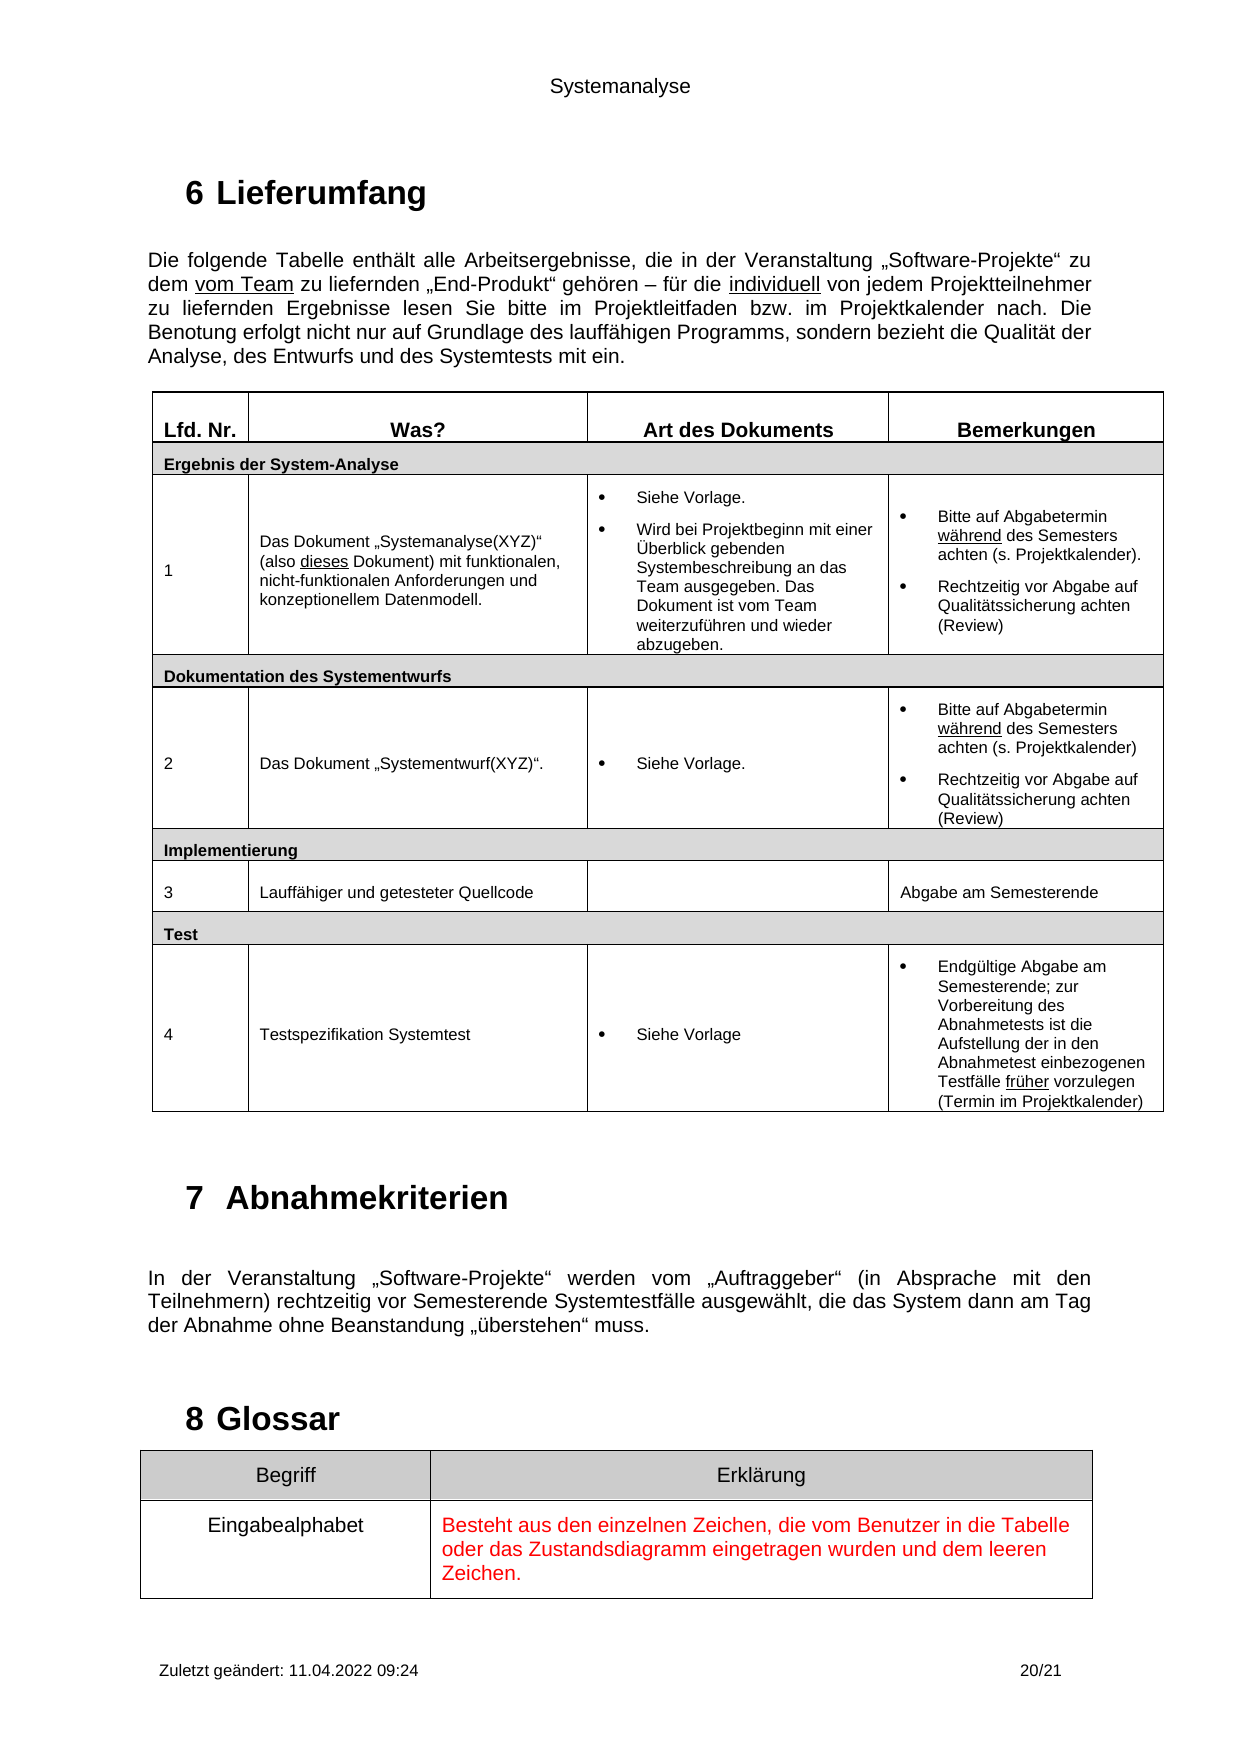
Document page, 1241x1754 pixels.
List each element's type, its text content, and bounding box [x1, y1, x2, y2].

table_cell Siehe Vorlage [588, 945, 888, 1111]
table_cell Bitte auf Abgabetermin während des Semesters achten (s. Projektkalender). Rechtzeitig vor Abgabe auf Qualitätssicherung achten (Review) [889, 475, 1163, 654]
table_cell Abgabe am Semesterende [889, 861, 1163, 911]
table_cell Testspezifikation Systemtest [249, 945, 587, 1111]
table_cell [588, 861, 888, 911]
table_header Begriff [141, 1451, 430, 1499]
text Die folgende Tabelle enthält alle Arbeitsergebnisse, die in der Veranstaltung „Software-Projekte“ zu dem vom Team zu liefernden „End-Produkt“ gehören – für die individuell von jedem Projektteilnehmer zu liefernden Ergebnisse lesen Sie bitte im Projektleitfaden bzw. im Projektkalender nach. Die Benotung erfolgt nicht nur auf Grundlage des lauffähigen Programms, sondern bezieht die Qualität der Analyse, des Entwurfs und des Systemtests mit ein. [148, 248, 1092, 367]
table_header Bemerkungen [889, 393, 1163, 441]
table_cell Besteht aus den einzelnen Zeichen, die vom Benutzer in die Tabelle oder das Zustandsdiagramm eingetragen wurden und dem leeren Zeichen. [431, 1501, 1092, 1597]
table_cell Bitte auf Abgabetermin während des Semesters achten (s. Projektkalender) Rechtzeitig vor Abgabe auf Qualitätssicherung achten (Review) [889, 688, 1163, 828]
table_header Erklärung [431, 1451, 1092, 1499]
table_cell Ergebnis der System-Analyse [153, 443, 1163, 474]
table_cell Eingabealphabet [141, 1501, 430, 1597]
table_cell Siehe Vorlage. [588, 688, 888, 828]
table_cell 4 [153, 945, 248, 1111]
table_cell Lauffähiger und getesteter Quellcode [249, 861, 587, 911]
table_cell 1 [153, 475, 248, 654]
table_cell Dokumentation des Systementwurfs [153, 655, 1163, 686]
table_cell 3 [153, 861, 248, 911]
table_cell Test [153, 912, 1163, 944]
table_header Lfd. Nr. [153, 393, 248, 441]
subtitle Glossar [185, 1399, 1092, 1437]
subtitle Abnahmekriterien [185, 1178, 1092, 1216]
text In der Veranstaltung „Software-Projekte“ werden vom „Auftraggeber“ (in Absprache mit den Teilnehmern) rechtzeitig vor Semesterende Systemtestfälle ausgewählt, die das System dann am Tag der Abnahme ohne Beanstandung „überstehen“ muss. [148, 1265, 1092, 1337]
subtitle Lieferumfang [185, 173, 1092, 211]
table_cell 2 [153, 688, 248, 828]
table_cell Endgültige Abgabe am Semesterende; zur Vorbereitung des Abnahmetests ist die Aufstellung der in den Abnahmetest einbezogenen Testfälle früher vorzulegen (Termin im Projektkalender) [889, 945, 1163, 1111]
table_header Was? [249, 393, 587, 441]
table_header Art des Dokuments [588, 393, 888, 441]
table_cell Das Dokument „Systemanalyse(XYZ)“ (also dieses Dokument) mit funktionalen, nicht-funktionalen Anforderungen und konzeptionellem Datenmodell. [249, 475, 587, 654]
table_cell Implementierung [153, 829, 1163, 860]
table_cell Siehe Vorlage. Wird bei Projektbeginn mit einer Überblick gebenden Systembeschreibung an das Team ausgegeben. Das Dokument ist vom Team weiterzuführen und wieder abzugeben. [588, 475, 888, 654]
table_cell Das Dokument „Systementwurf(XYZ)“. [249, 688, 587, 828]
